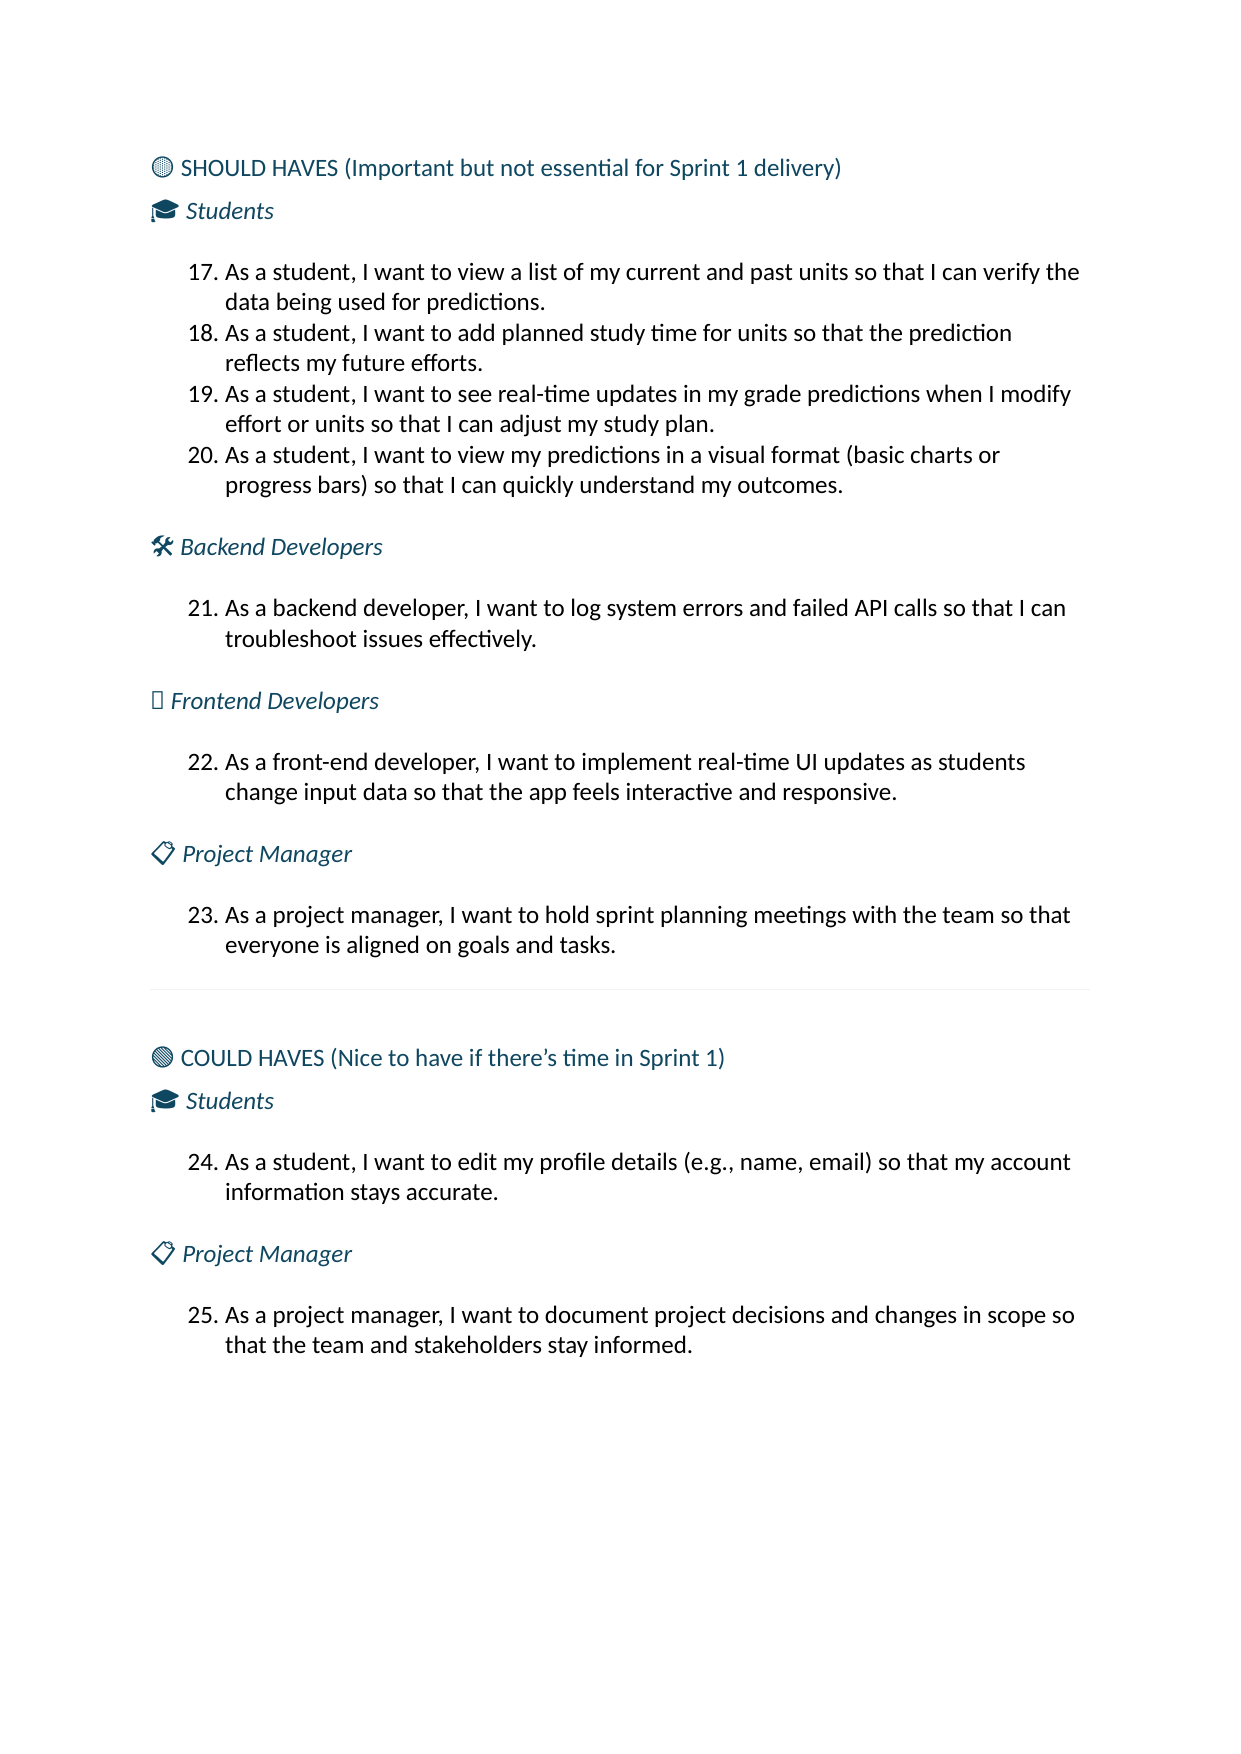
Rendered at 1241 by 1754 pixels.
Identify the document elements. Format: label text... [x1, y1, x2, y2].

list As a student, I want to edit my profile details (e.g., name, email) so that my account information stays accurate. [187, 1146, 1090, 1207]
list As a backend developer, I want to log system errors and failed API calls so that I can troubleshoot issues effectively. [187, 592, 1090, 653]
subtitle 🎓 Students [150, 1082, 1090, 1116]
list As a project manager, I want to hold sprint planning meetings with the team so that everyone is aligned on goals and tasks. [187, 899, 1090, 960]
subtitle 🟢 COULD HAVES (Nice to have if there’s time in Sprint 1) [150, 1040, 1090, 1074]
list As a student, I want to view my predictions in a visual format (basic charts or progress bars) so that I can quickly understand my outcomes. [187, 439, 1090, 500]
list As a front-end developer, I want to implement real-time UI updates as students change input data so that the app feels interactive and responsive. [187, 746, 1090, 807]
subtitle 🛠️ Backend Developers [150, 529, 1090, 563]
subtitle 📋 Project Manager [150, 836, 1090, 870]
list As a student, I want to view a list of my current and past units so that I can verify the data being used for predictions. [187, 256, 1090, 317]
subtitle 🎨 Frontend Developers [150, 682, 1090, 716]
subtitle 🎓 Students [150, 192, 1090, 226]
subtitle 🟡 SHOULD HAVES (Important but not essential for Sprint 1 delivery) [150, 150, 1090, 184]
list As a student, I want to see real-time updates in my grade predictions when I modify effort or units so that I can adjust my study plan. [187, 378, 1090, 439]
subtitle 📋 Project Manager [150, 1236, 1090, 1270]
list As a project manager, I want to document project decisions and changes in scope so that the team and stakeholders stay informed. [187, 1299, 1090, 1360]
list As a student, I want to add planned study time for units so that the prediction reflects my future efforts. [187, 317, 1090, 378]
